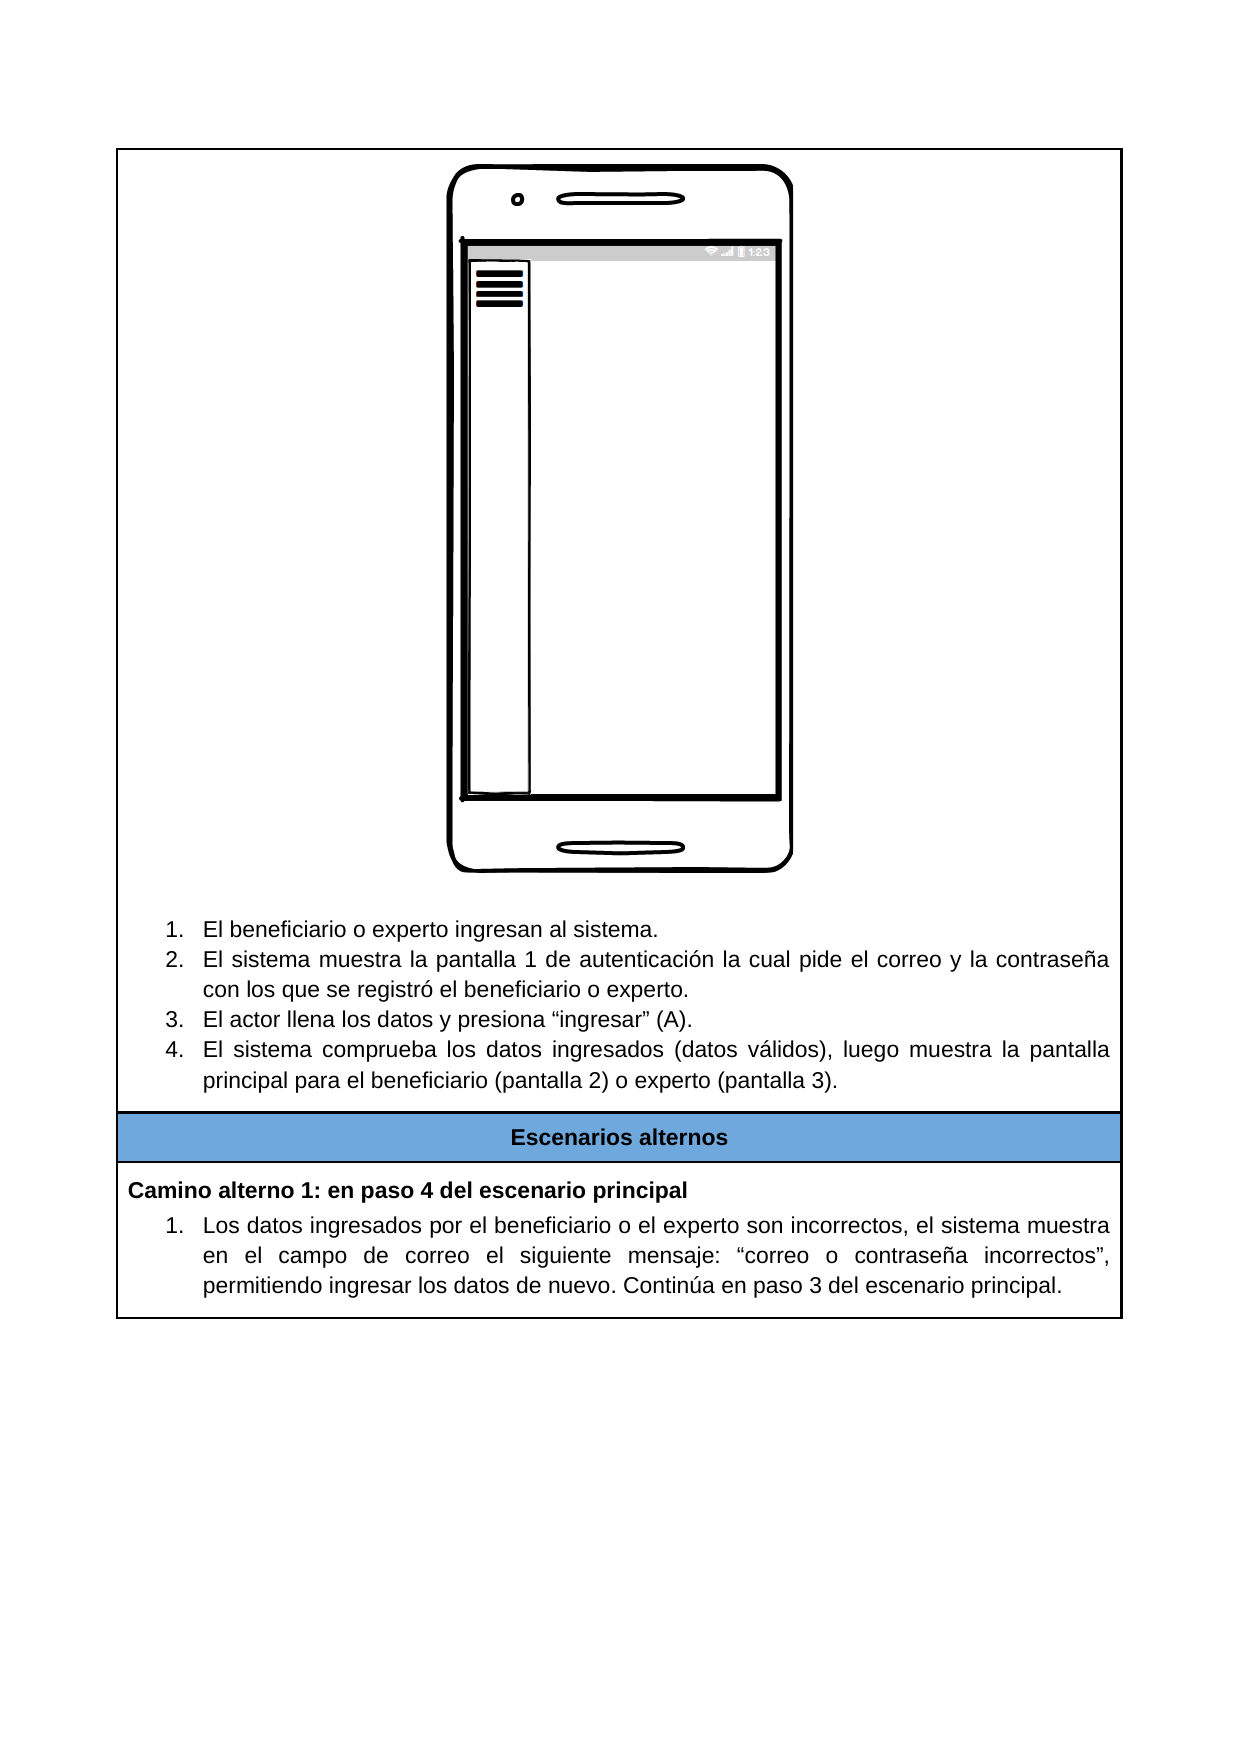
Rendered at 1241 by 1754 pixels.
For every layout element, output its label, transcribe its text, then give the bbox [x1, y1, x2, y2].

table_cell Escenarios alternos [118, 1114, 1120, 1161]
picture [445, 164, 794, 873]
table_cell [118, 150, 1120, 1111]
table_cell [118, 1163, 1120, 1317]
